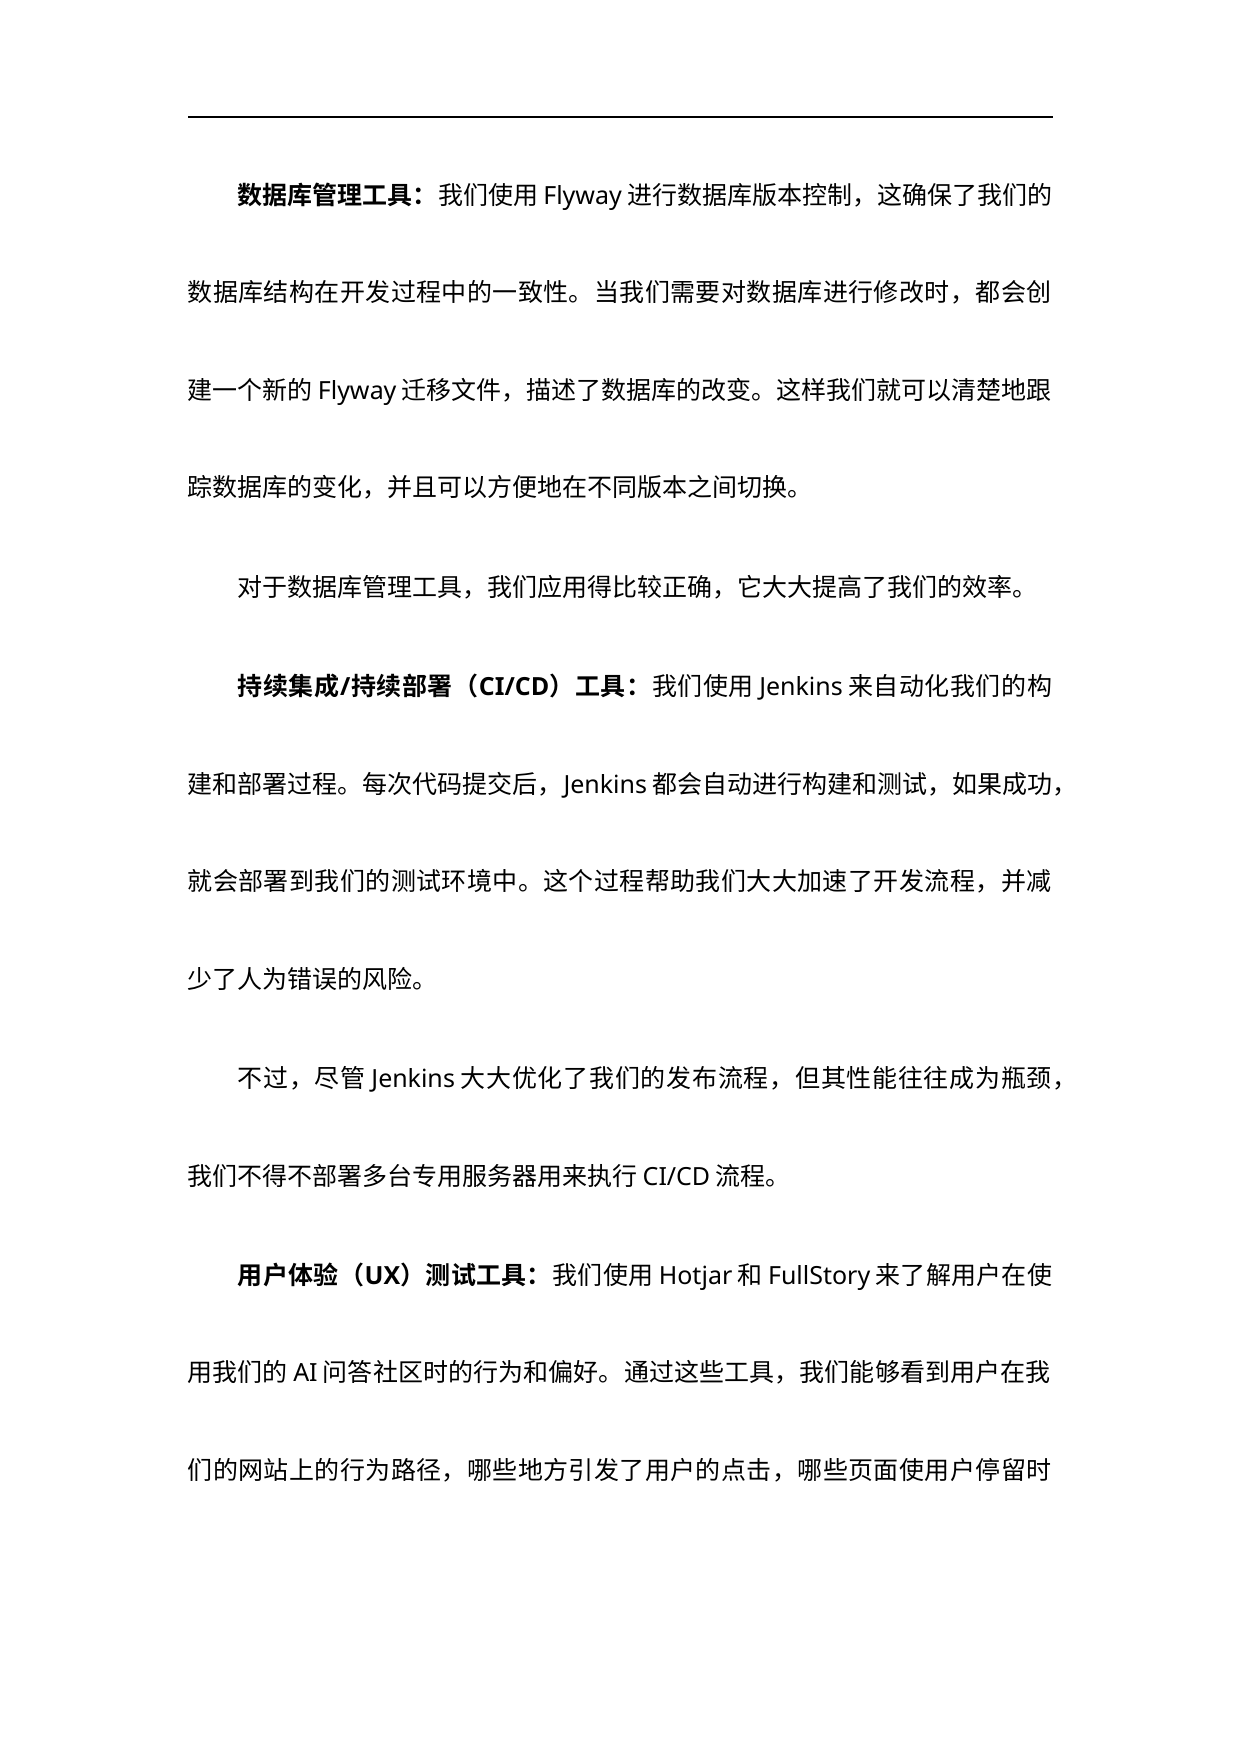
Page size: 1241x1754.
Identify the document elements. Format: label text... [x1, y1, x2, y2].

text 不过，尽管Jenkins大大优化了我们的发布流程，但其性能往往成为瓶颈，我们不得不部署多台专用服务器用来执行CI/CD流程。 [187, 1044, 1053, 1207]
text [187, 1241, 1053, 1501]
text 对于数据库管理工具，我们应用得比较正确，它大大提高了我们的效率。 [187, 553, 1053, 618]
text 数据库管理工具：我们使用Flyway进行数据库版本控制，这确保了我们的数据库结构在开发过程中的一致性。当我们需要对数据库进行修改时，都会创建一个新的Flyway迁移文件，描述了数据库的改变。这样我们就可以清楚地跟踪数据库的变化，并且可以方便地在不同版本之间切换。 [187, 161, 1053, 518]
text 持续集成/持续部署（CI/CD）工具：我们使用Jenkins来自动化我们的构建和部署过程。每次代码提交后，Jenkins都会自动进行构建和测试，如果成功，就会部署到我们的测试环境中。这个过程帮助我们大大加速了开发流程，并减少了人为错误的风险。 [187, 652, 1053, 1010]
